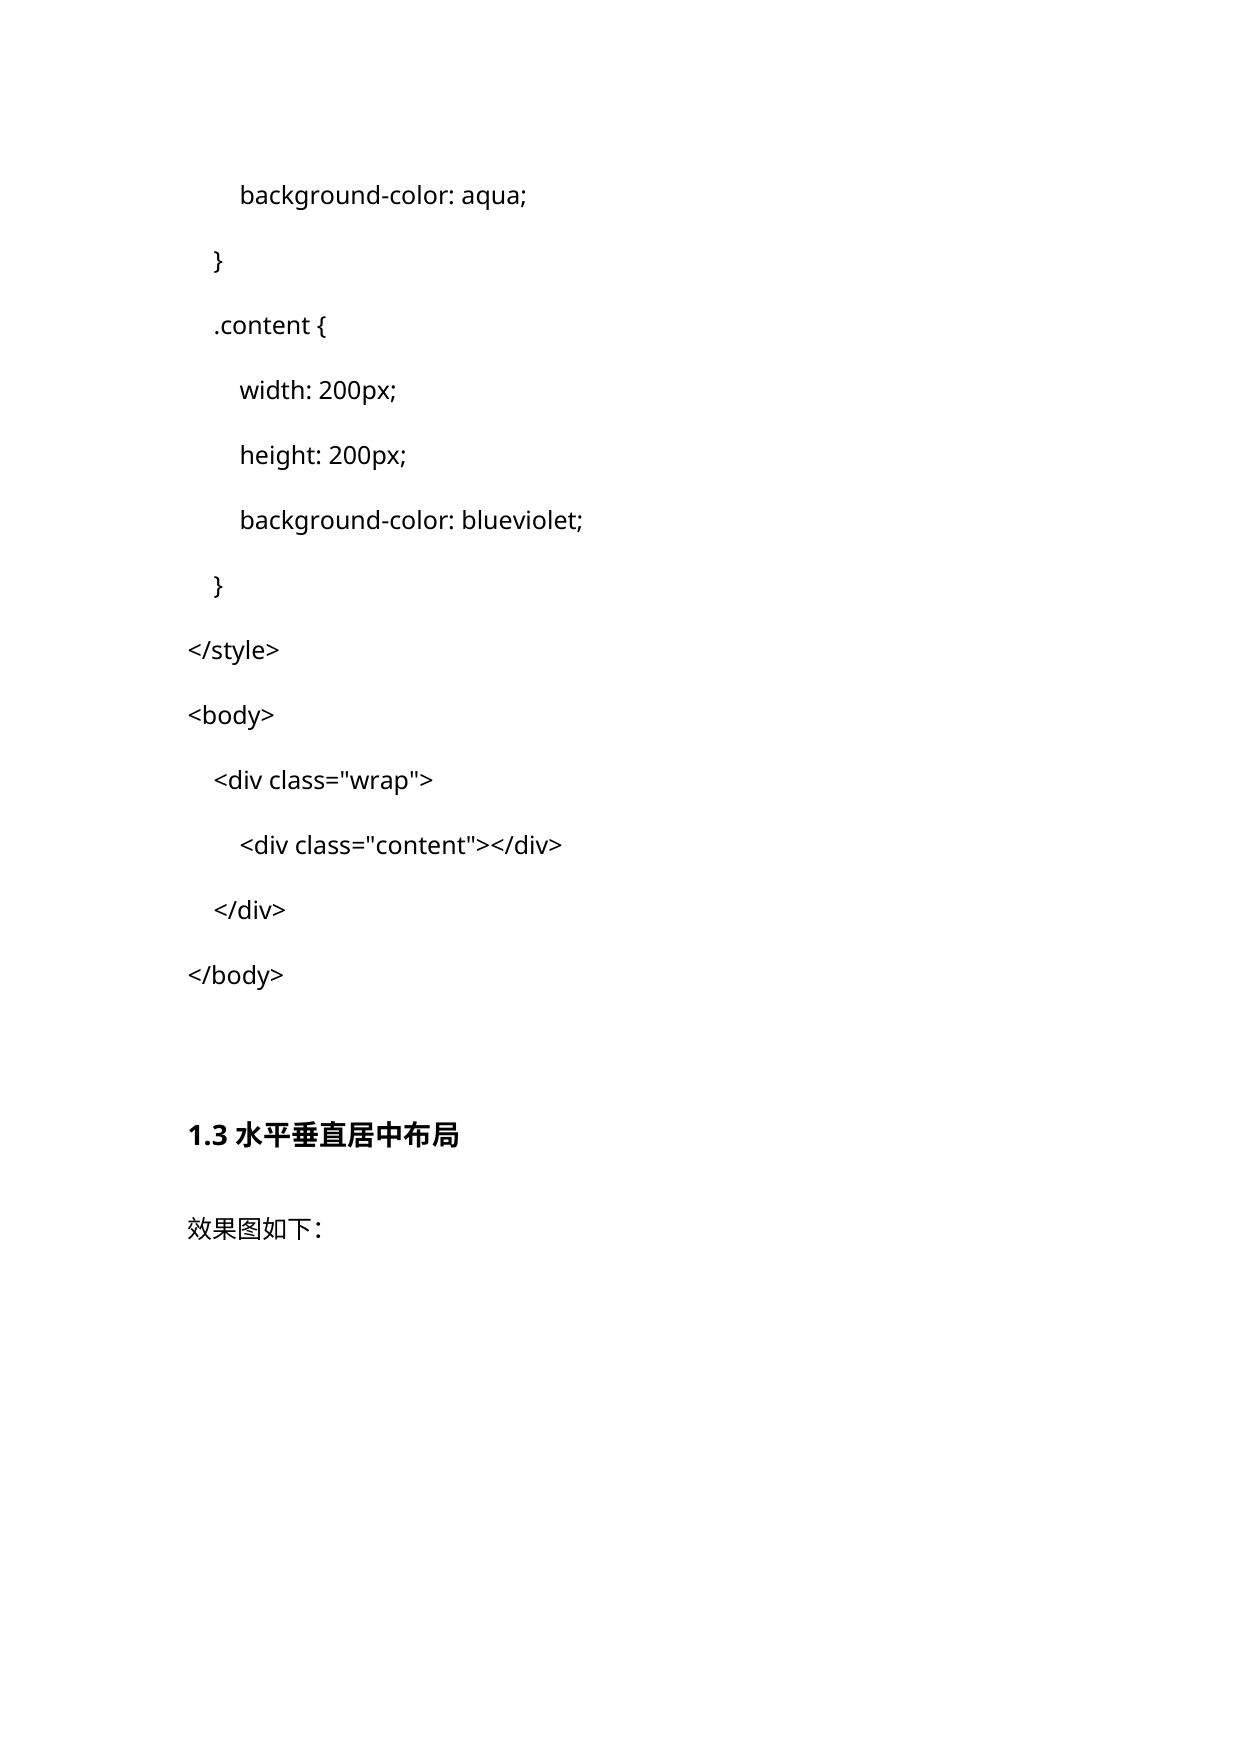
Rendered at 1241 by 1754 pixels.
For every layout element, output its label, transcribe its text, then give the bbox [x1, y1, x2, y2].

text } [187, 227, 1053, 292]
text height: 200px; [187, 422, 1053, 487]
text <body> [187, 682, 1053, 747]
text </body> [187, 942, 1053, 1007]
text } [187, 552, 1053, 617]
text .content { [187, 292, 1053, 357]
text </div> [187, 877, 1053, 942]
text 1.3 水平垂直居中布局 [187, 1036, 1053, 1166]
text 效果图如下： [187, 1195, 1053, 1260]
text </style> [187, 617, 1053, 682]
text <div class="content"></div> [187, 812, 1053, 877]
text background-color: blueviolet; [187, 487, 1053, 552]
text <div class="wrap"> [187, 747, 1053, 812]
text background-color: aqua; [187, 162, 1053, 227]
text width: 200px; [187, 357, 1053, 422]
